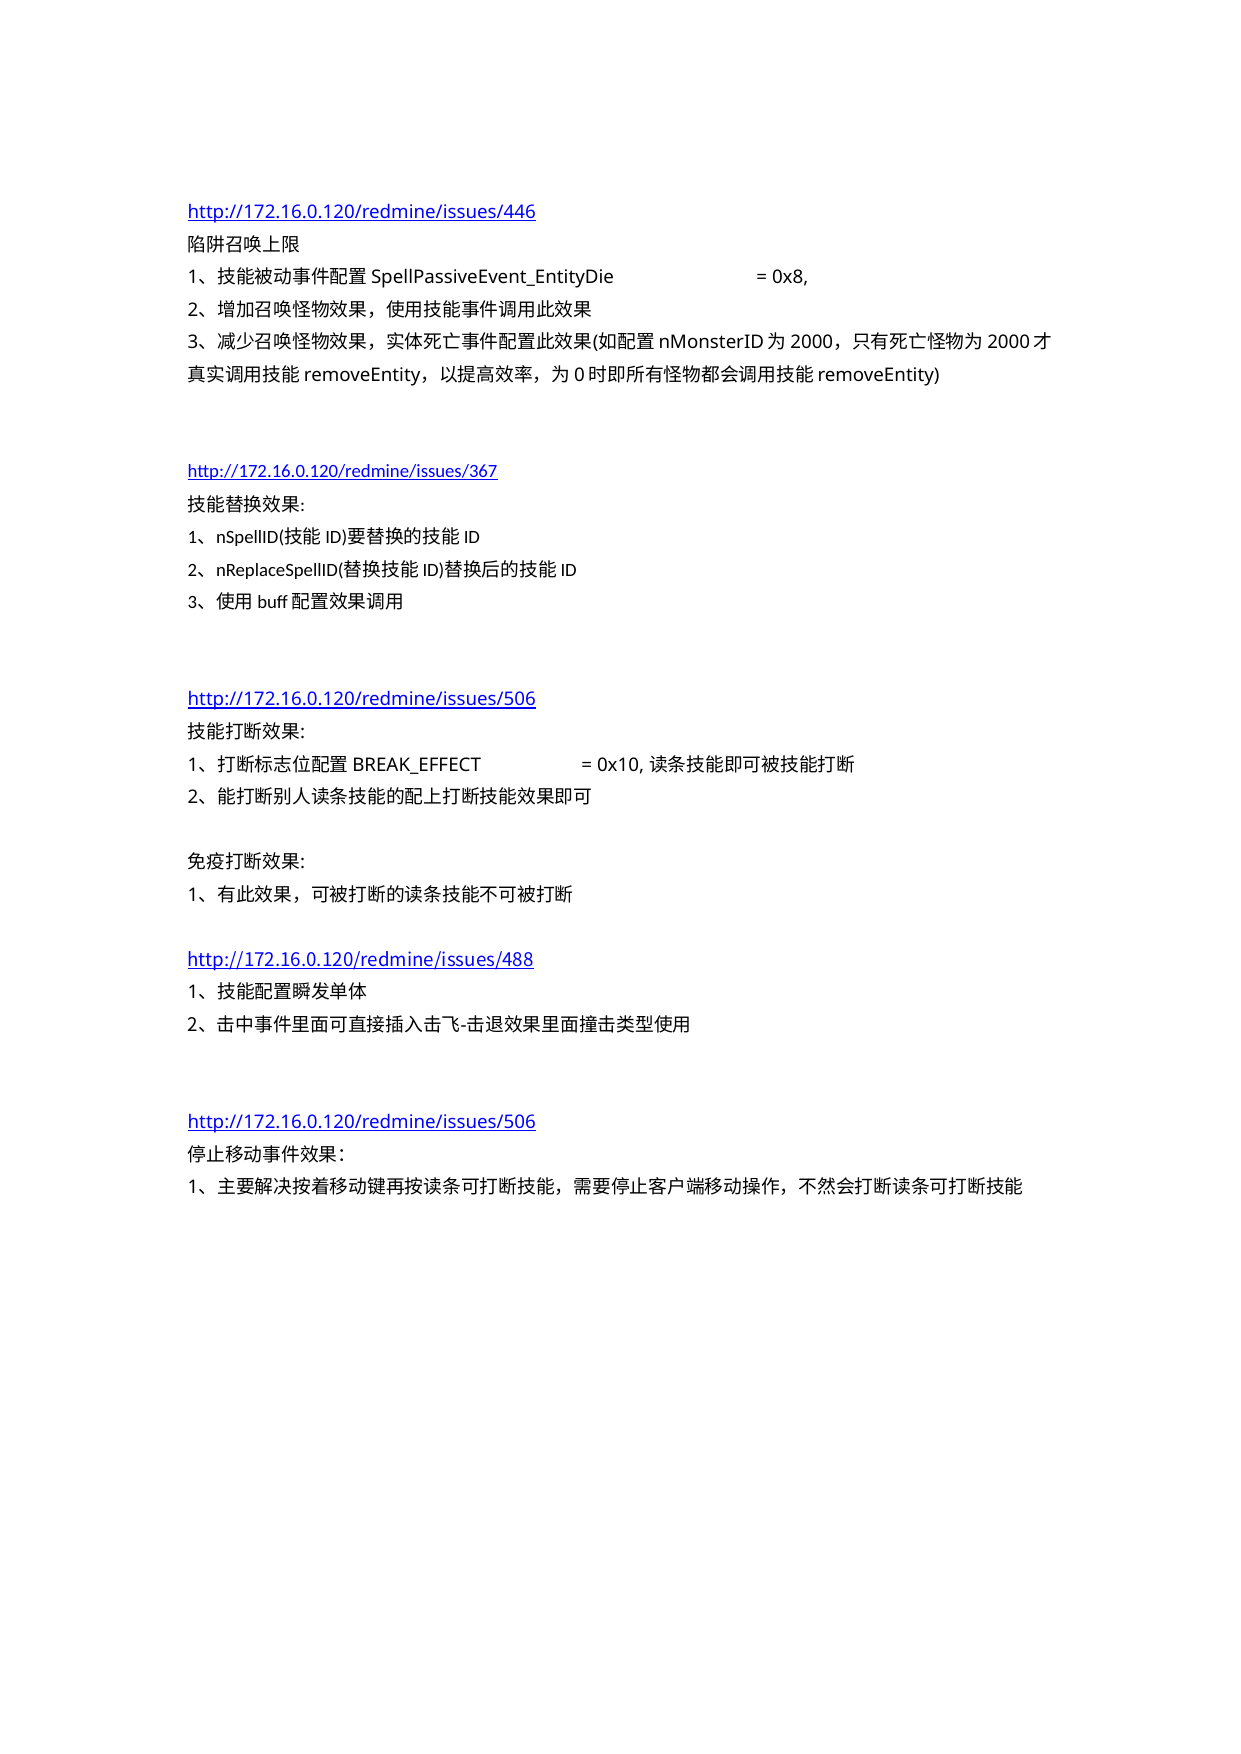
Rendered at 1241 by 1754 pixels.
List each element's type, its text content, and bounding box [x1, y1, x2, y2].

list 使用buff配置效果调用 [187, 584, 1053, 617]
text 技能替换效果: [187, 487, 1053, 519]
list 增加召唤怪物效果，使用技能事件调用此效果 [187, 292, 1053, 324]
list 免疫打断效果: [187, 844, 1053, 877]
list 技能被动事件配置SpellPassiveEvent_EntityDie = 0x8, [187, 259, 1053, 292]
list 陷阱召唤上限 [187, 227, 1053, 259]
list 技能配置瞬发单体 [187, 974, 1053, 1007]
list nSpellID(技能ID)要替换的技能ID [187, 519, 1053, 552]
list 技能打断效果: [187, 714, 1053, 747]
list 能打断别人读条技能的配上打断技能效果即可 [187, 779, 1053, 812]
list 有此效果，可被打断的读条技能不可被打断 [187, 877, 1053, 909]
list 打断标志位配置BREAK_EFFECT = 0x10, 读条技能即可被技能打断 [187, 747, 1053, 779]
list 停止移动事件效果： [187, 1137, 1053, 1169]
text http://172.16.0.120/redmine/issues/367 [187, 454, 1053, 487]
list http://172.16.0.120/redmine/issues/446 [187, 194, 1053, 227]
list 1、主要解决按着移动键再按读条可打断技能，需要停止客户端移动操作，不然会打断读条可打断技能 [187, 1169, 1053, 1202]
list http://172.16.0.120/redmine/issues/488 [187, 942, 1053, 974]
list nReplaceSpellID(替换技能ID)替换后的技能ID [187, 552, 1053, 584]
list http://172.16.0.120/redmine/issues/506 [187, 1104, 1053, 1137]
list 减少召唤怪物效果，实体死亡事件配置此效果(如配置nMonsterID为2000，只有死亡怪物为2000才真实调用技能removeEntity，以提高效率，为0时即所有怪物都会调用技能removeEntity) [187, 324, 1053, 389]
list http://172.16.0.120/redmine/issues/506 [187, 682, 1053, 714]
list 击中事件里面可直接插入击飞-击退效果里面撞击类型使用 [187, 1007, 1053, 1039]
